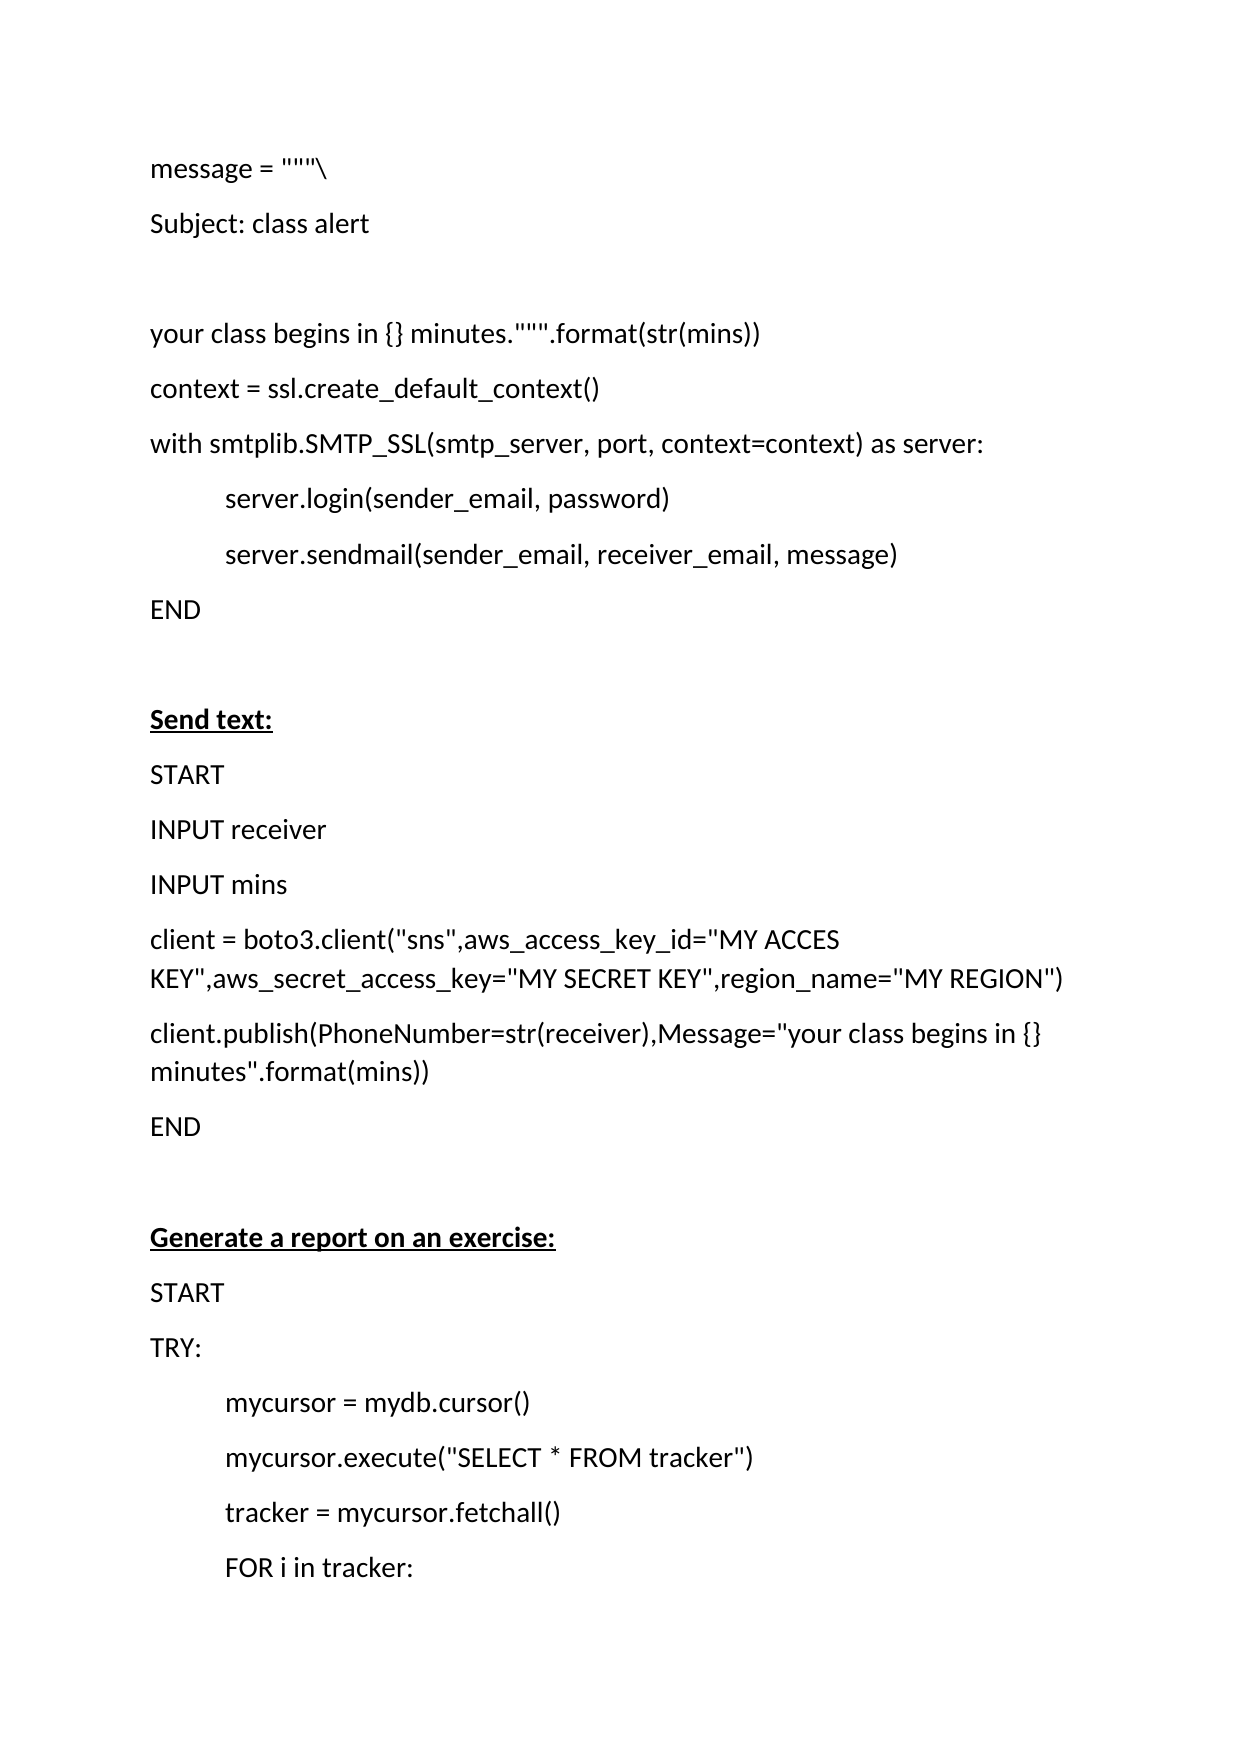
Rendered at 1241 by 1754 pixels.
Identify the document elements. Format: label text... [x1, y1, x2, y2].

text server.sendmail(sender_email, receiver_email, message) [150, 536, 1090, 571]
text END [150, 1108, 1090, 1144]
text START [150, 1274, 1090, 1309]
text mycursor = mydb.cursor() [150, 1384, 1090, 1420]
text client.publish(PhoneNumber=str(receiver),Message="your class begins in {} minutes".format(mins)) [150, 1015, 1090, 1089]
text client = boto3.client("sns",aws_access_key_id="MY ACCES KEY",aws_secret_access_key="MY SECRET KEY",region_name="MY REGION") [150, 921, 1090, 996]
text START [150, 756, 1090, 792]
text message = """\ [150, 150, 1090, 186]
text context = ssl.create_default_context() [150, 370, 1090, 406]
text END [150, 591, 1090, 626]
text Send text: [150, 701, 1090, 737]
text INPUT receiver [150, 811, 1090, 847]
text TRY: [150, 1329, 1090, 1364]
text mycursor.execute("SELECT * FROM tracker") [150, 1439, 1090, 1475]
text Subject: class alert [150, 205, 1090, 241]
text server.login(sender_email, password) [150, 481, 1090, 516]
text with smtplib.SMTP_SSL(smtp_server, port, context=context) as server: [150, 426, 1090, 461]
text Generate a report on an exercise: [150, 1219, 1090, 1254]
text FOR i in tracker: [150, 1549, 1090, 1585]
text INPUT mins [150, 866, 1090, 902]
text your class begins in {} minutes.""".format(str(mins)) [150, 315, 1090, 351]
text tracker = mycursor.fetchall() [150, 1494, 1090, 1530]
